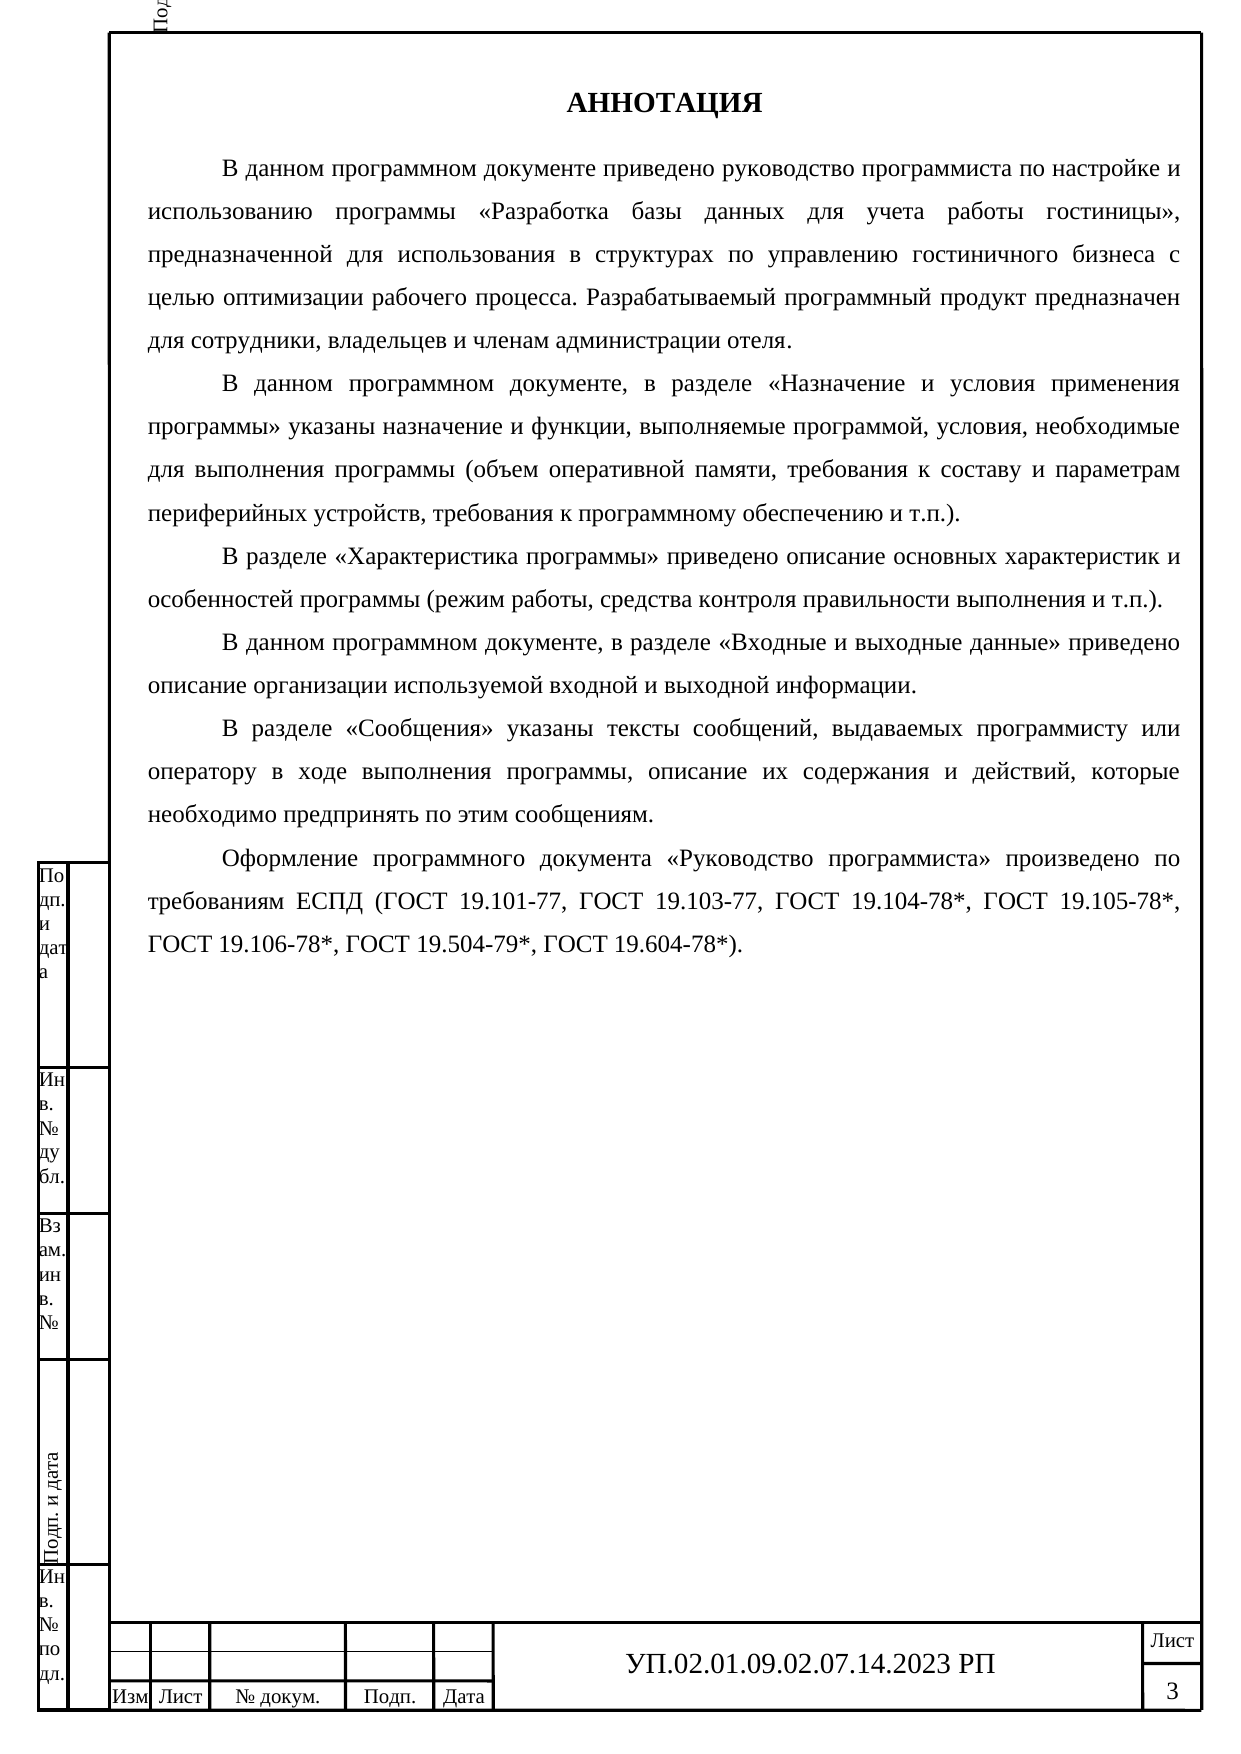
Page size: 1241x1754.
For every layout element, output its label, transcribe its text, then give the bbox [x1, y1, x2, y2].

subtitle АННОТАЦИЯ [148, 86, 1181, 119]
text В данном программном документе, в разделе «Назначение и условия применения программы» указаны назначение и функции, выполняемые программой, условия, необходимые для выполнения программы (объем оперативной памяти, требования к составу и параметрам периферийных устройств, требования к программному обеспечению и т.п.). [148, 368, 1181, 526]
text Оформление программного документа «Руководство программиста» произведено по требованиям ЕСПД (ГОСТ 19.101-77, ГОСТ 19.103-77, ГОСТ 19.104-78*, ГОСТ 19.105-78*, ГОСТ 19.106-78*, ГОСТ 19.504-79*, ГОСТ 19.604-78*). [148, 843, 1181, 958]
text В разделе «Сообщения» указаны тексты сообщений, выдаваемых программисту или оператору в ходе выполнения программы, описание их содержания и действий, которые необходимо предпринять по этим сообщениям. [148, 713, 1181, 828]
text В данном программном документе приведено руководство программиста по настройке и использованию программы «Разработка базы данных для учета работы гостиницы», предназначенной для использования в структурах по управлению гостиничного бизнеса с целью оптимизации рабочего процесса. Разрабатываемый программный продукт предназначен для сотрудники, владельцев и членам администрации отеля. [148, 153, 1181, 354]
text В разделе «Характеристика программы» приведено описание основных характеристик и особенностей программы (режим работы, средства контроля правильности выполнения и т.п.). [148, 541, 1181, 613]
text В данном программном документе, в разделе «Входные и выходные данные» приведено описание организации используемой входной и выходной информации. [148, 627, 1181, 699]
